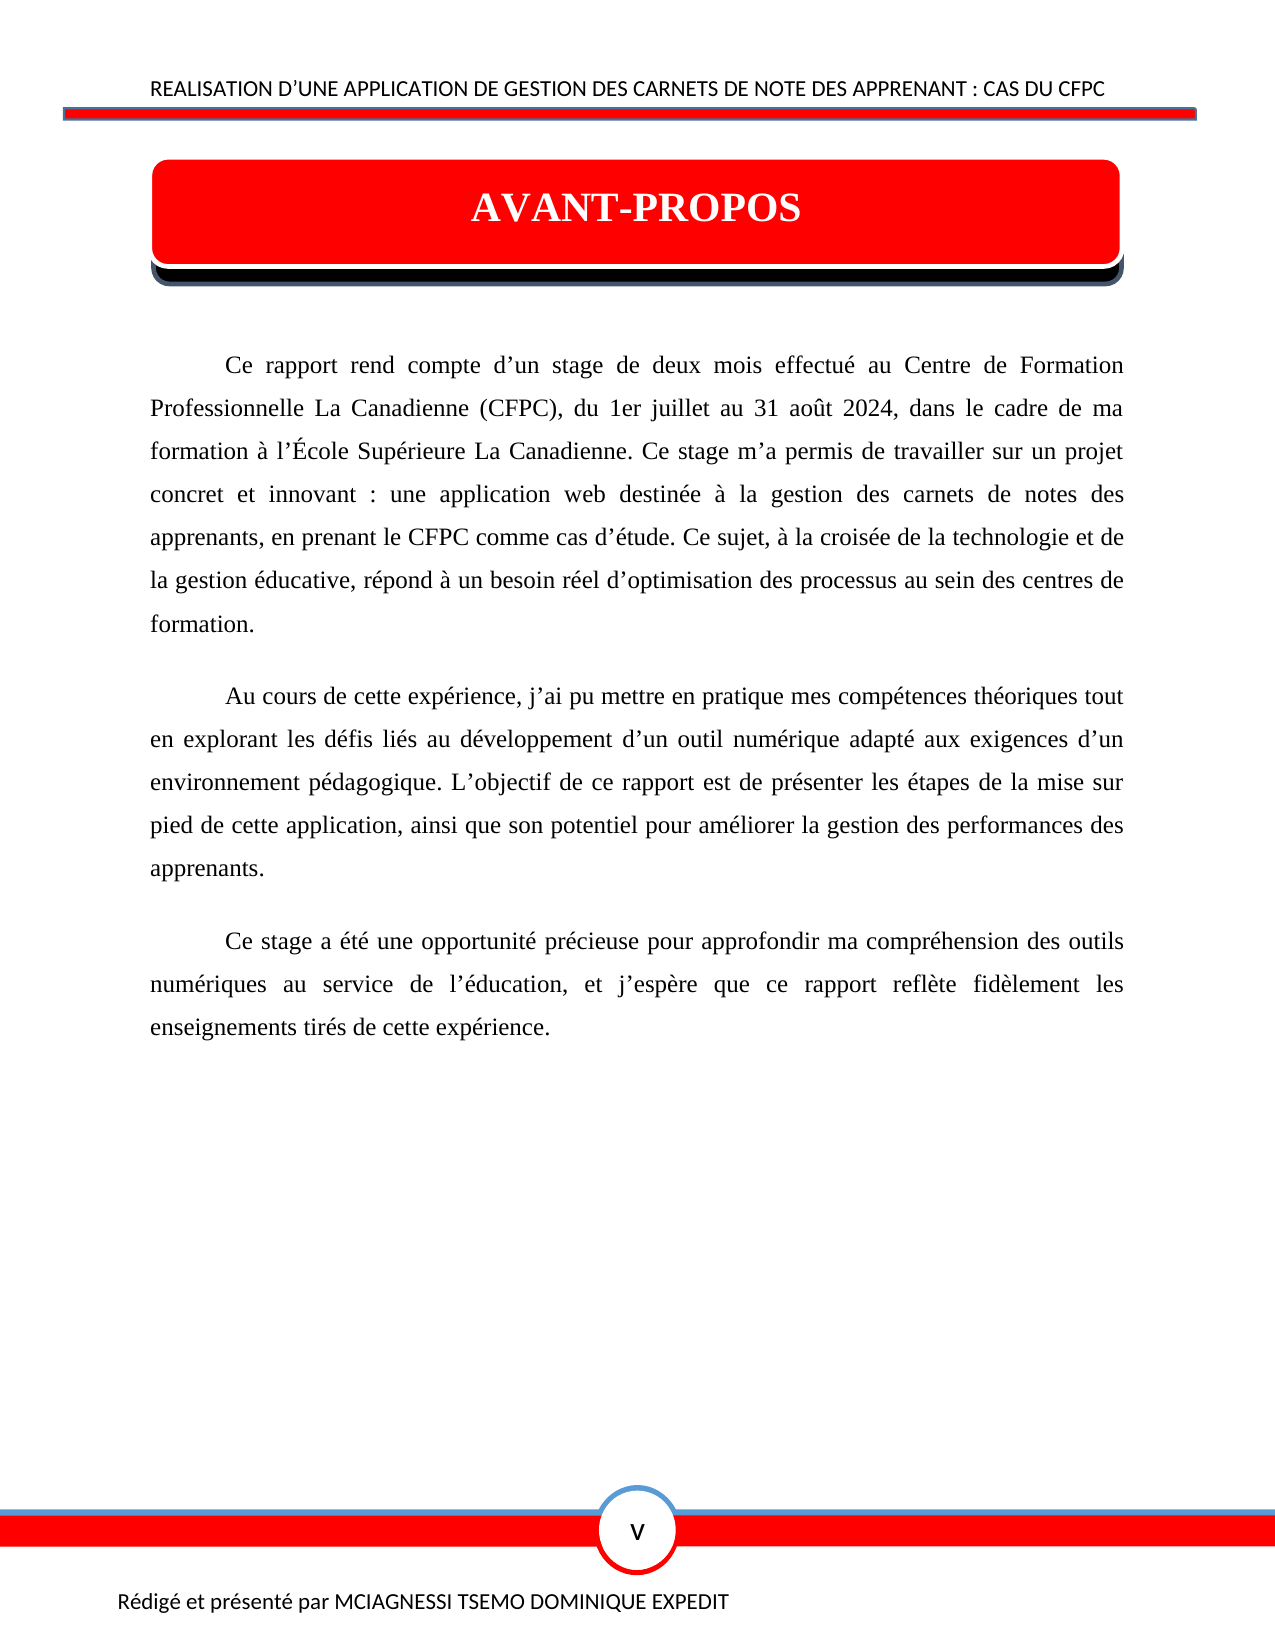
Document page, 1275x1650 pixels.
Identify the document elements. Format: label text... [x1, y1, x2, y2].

text Ce rapport rend compte d’un stage de deux mois effectué au Centre de Formation Professionnelle La Canadienne (CFPC), du 1er juillet au 31 août 2024, dans le cadre de ma formation à l’École Supérieure La Canadienne. Ce stage m’a permis de travailler sur un projet concret et innovant : une application web destinée à la gestion des carnets de notes des apprenants, en prenant le CFPC comme cas d’étude. Ce sujet, à la croisée de la technologie et de la gestion éducative, répond à un besoin réel d’optimisation des processus au sein des centres de formation. [150, 350, 1125, 637]
text Au cours de cette expérience, j’ai pu mettre en pratique mes compétences théoriques tout en explorant les défis liés au développement d’un outil numérique adapté aux exigences d’un environnement pédagogique. L’objectif de ce rapport est de présenter les étapes de la mise sur pied de cette application, ainsi que son potentiel pour améliorer la gestion des performances des apprenants. [150, 681, 1125, 882]
text Ce stage a été une opportunité précieuse pour approfondir ma compréhension des outils numériques au service de l’éducation, et j’espère que ce rapport reflète fidèlement les enseignements tirés de cette expérience. [150, 926, 1125, 1041]
